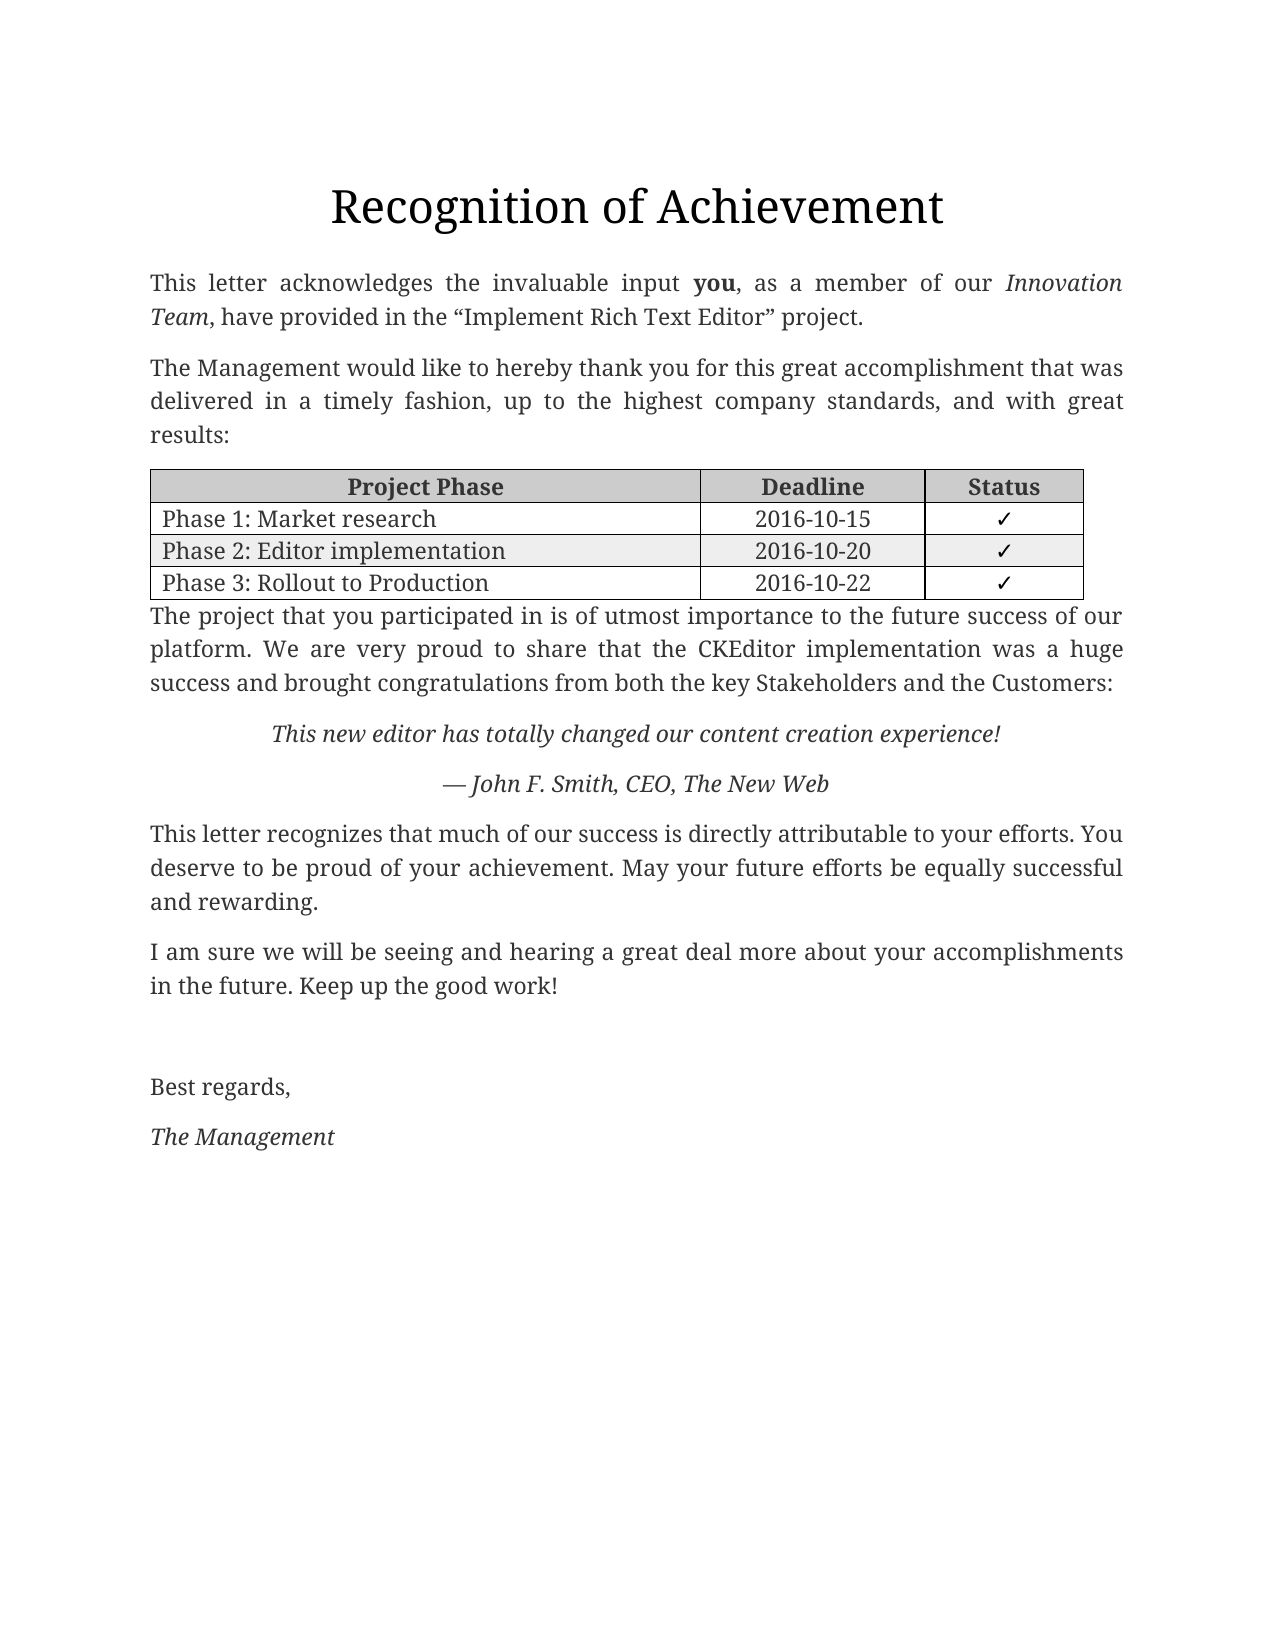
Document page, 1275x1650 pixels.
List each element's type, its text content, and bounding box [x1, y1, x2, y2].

text The project that you participated in is of utmost importance to the future success of our platform. We are very proud to share that the CKEditor implementation was a huge success and brought congratulations from both the key Stakeholders and the Customers: [150, 599, 1125, 698]
table_cell Phase 2: Editor implementation [151, 535, 700, 566]
table_header Deadline [701, 470, 924, 502]
table_cell 2016-10-20 [701, 535, 924, 566]
table_cell ✓ [926, 503, 1083, 534]
text This letter acknowledges the invaluable input you, as a member of our Innovation Team, have provided in the “Implement Rich Text Editor” project. [150, 267, 1125, 332]
text I am sure we will be seeing and hearing a great deal more about your accomplishments in the future. Keep up the good work! [150, 936, 1125, 1001]
table_cell Phase 3: Rollout to Production [151, 567, 700, 598]
subtitle Recognition of Achievement [150, 175, 1125, 237]
table_cell 2016-10-15 [701, 503, 924, 534]
text Best regards, [150, 1071, 1125, 1102]
table_cell Phase 1: Market research [151, 503, 700, 534]
table_cell ✓ [926, 535, 1083, 566]
table_cell ✓ [926, 567, 1083, 598]
text This letter recognizes that much of our success is directly attributable to your efforts. You deserve to be proud of your achievement. May your future efforts be equally successful and rewarding. [150, 818, 1125, 917]
table_cell 2016-10-22 [701, 567, 924, 598]
text The Management would like to hereby thank you for this great accomplishment that was delivered in a timely fashion, up to the highest company standards, and with great results: [150, 351, 1125, 450]
text The Management [150, 1121, 1125, 1152]
table_header Status [926, 470, 1083, 502]
text This new editor has totally changed our content creation experience! [150, 717, 1125, 749]
text — John F. Smith, CEO, The New Web [150, 768, 1125, 799]
table_header Project Phase [151, 470, 700, 502]
